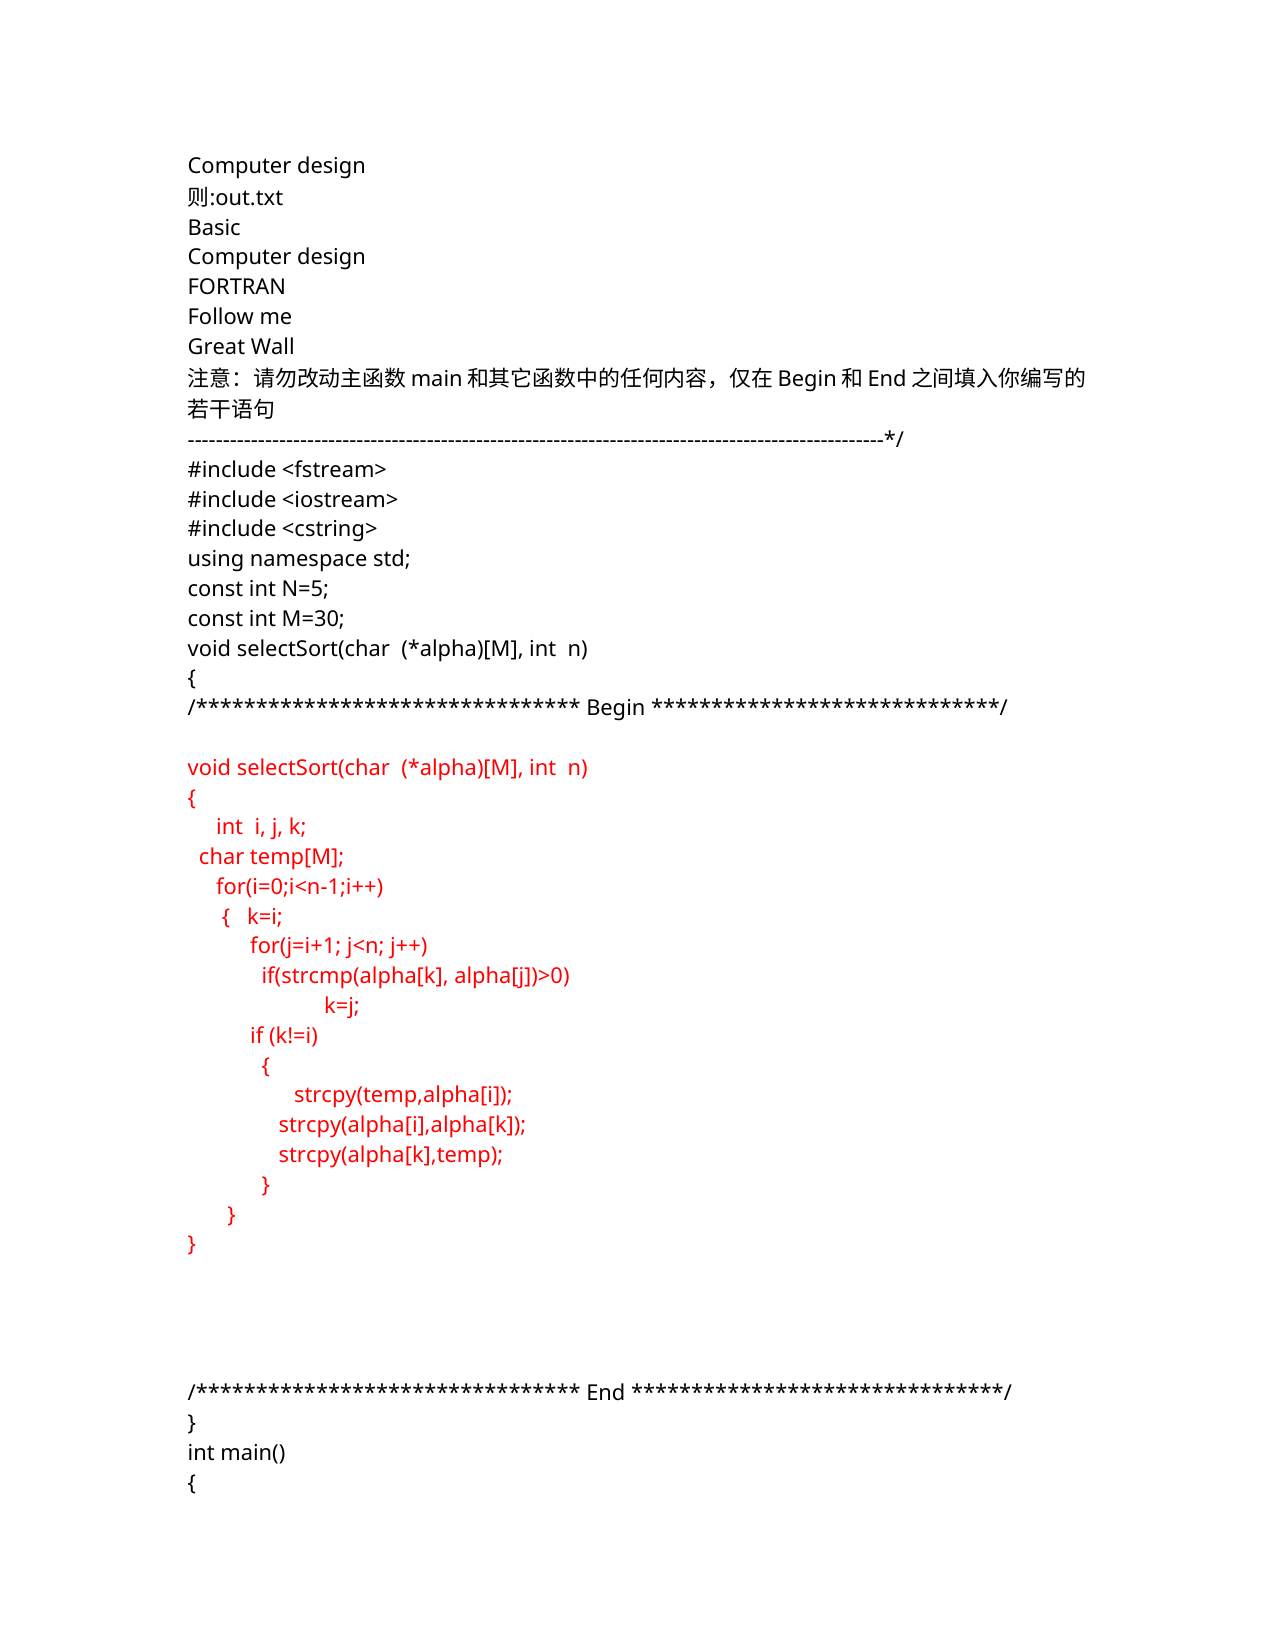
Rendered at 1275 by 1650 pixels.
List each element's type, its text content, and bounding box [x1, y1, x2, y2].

text { [187, 662, 1087, 692]
text } [187, 1198, 1087, 1228]
text #include <cstring> [187, 513, 1087, 543]
text } [187, 1407, 1087, 1437]
text Follow me [187, 301, 1087, 331]
text FORTRAN [187, 271, 1087, 301]
text Great Wall [187, 331, 1087, 361]
text int main() [187, 1437, 1087, 1467]
text strcpy(alpha[i],alpha[k]); [187, 1109, 1087, 1139]
text #include <fstream> [187, 454, 1087, 483]
text void selectSort(char (*alpha)[M], int n) [187, 752, 1087, 781]
text { [187, 1467, 1087, 1496]
text 注意：请勿改动主函数main和其它函数中的任何内容，仅在Begin和End之间填入你编写的若干语句 [187, 361, 1087, 424]
text int i, j, k; [187, 811, 1087, 841]
text char temp[M]; [187, 841, 1087, 871]
text Basic [187, 212, 1087, 241]
text strcpy(alpha[k],temp); [187, 1139, 1087, 1169]
text Computer design [187, 241, 1087, 271]
text ---------------------------------------------------------------------------------------------------*/ [187, 424, 1087, 454]
text /******************************** End *******************************/ [187, 1377, 1087, 1407]
text { [187, 781, 1087, 811]
text k=j; [187, 990, 1087, 1020]
text void selectSort(char (*alpha)[M], int n) [187, 632, 1087, 662]
text } [187, 1169, 1087, 1198]
text if (k!=i) [187, 1020, 1087, 1049]
text const int M=30; [187, 603, 1087, 632]
text for(i=0;i<n-1;i++) [187, 871, 1087, 901]
text #include <iostream> [187, 483, 1087, 513]
text 则:out.txt [187, 180, 1087, 212]
text const int N=5; [187, 573, 1087, 603]
text using namespace std; [187, 543, 1087, 573]
text } [187, 1228, 1087, 1258]
text { [187, 1049, 1087, 1079]
text strcpy(temp,alpha[i]); [187, 1079, 1087, 1109]
text if(strcmp(alpha[k], alpha[j])>0) [187, 960, 1087, 990]
text /******************************** Begin *****************************/ [187, 692, 1087, 722]
text Computer design [187, 150, 1087, 180]
text { k=i; [187, 901, 1087, 930]
text for(j=i+1; j<n; j++) [187, 930, 1087, 960]
